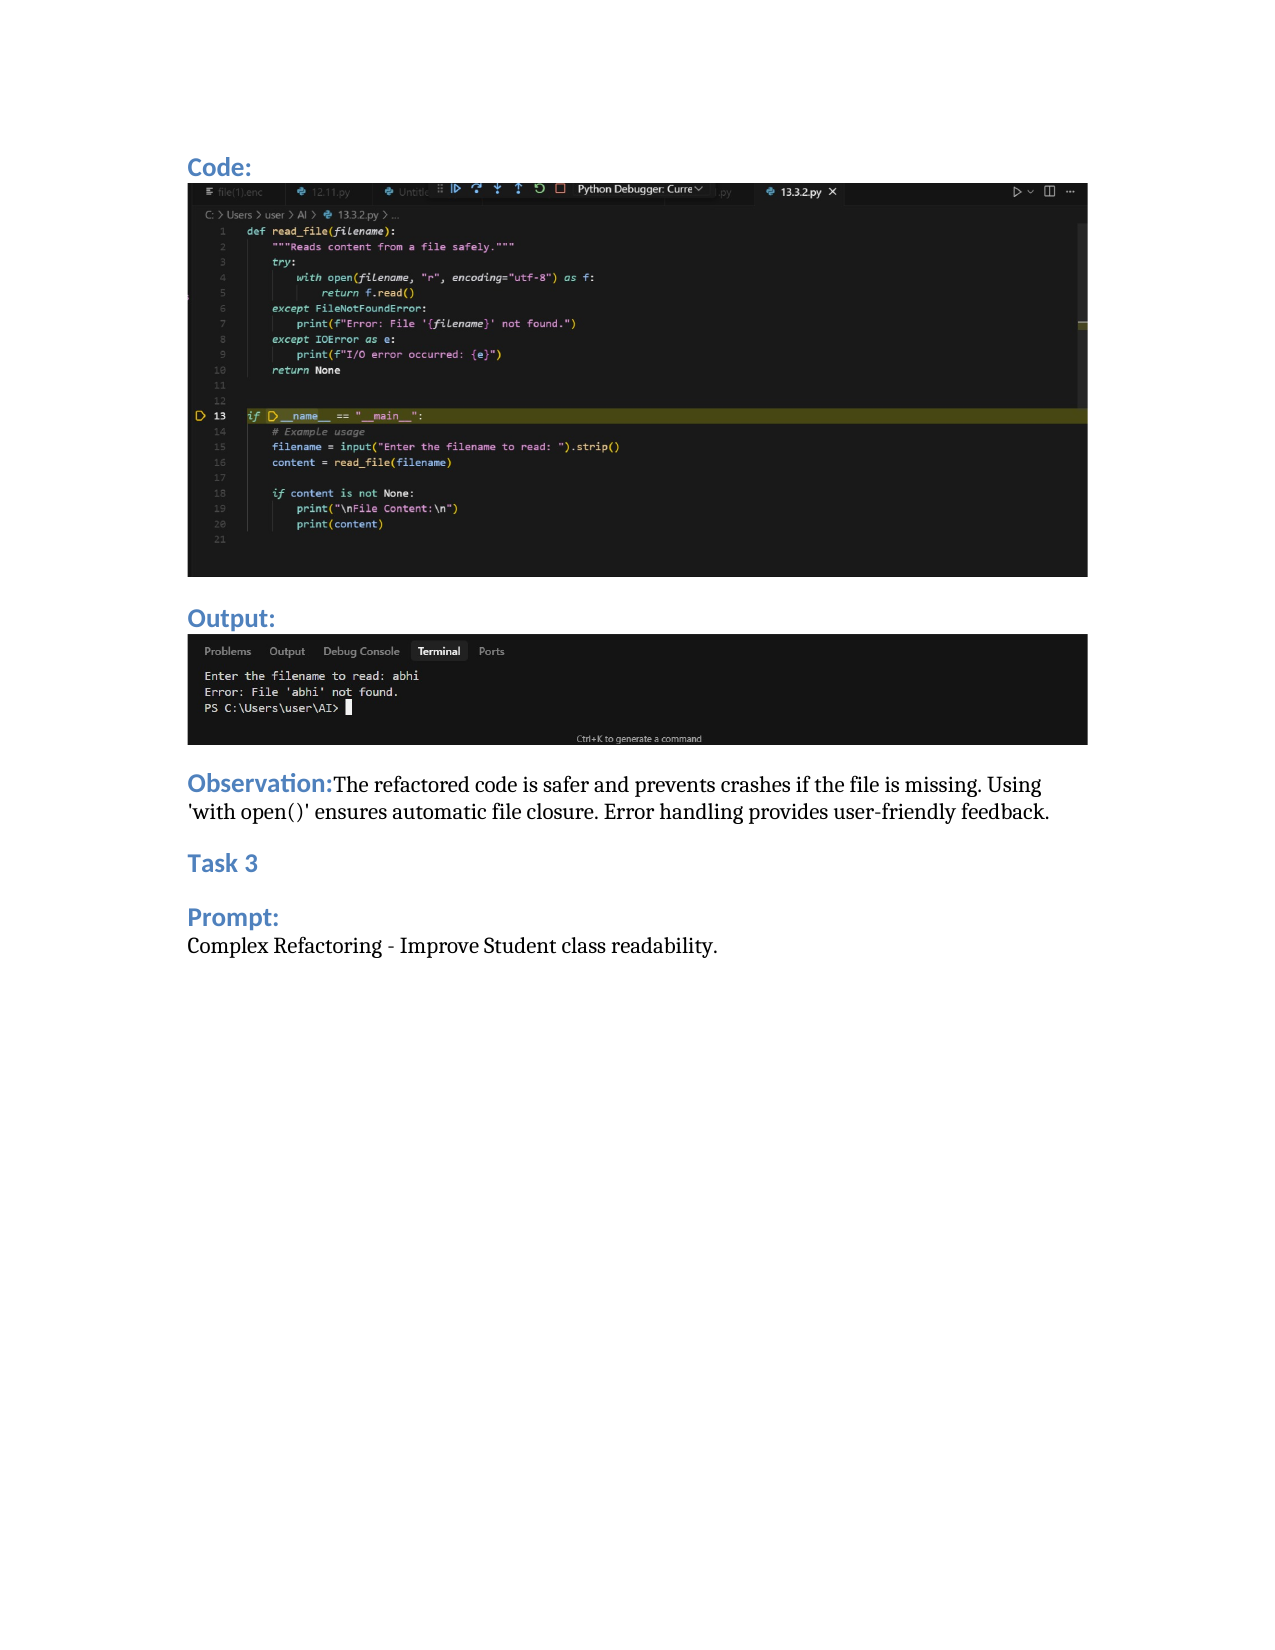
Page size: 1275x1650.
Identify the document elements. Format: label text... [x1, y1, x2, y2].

subtitle Output: [187, 601, 1087, 634]
subtitle Observation:The refactored code is safer and prevents crashes if the file is missing. Using 'with open()' ensures automatic file closure. Error handling provides user-friendly feedback. [187, 766, 1087, 825]
text Complex Refactoring - Improve Student class readability. [187, 933, 1087, 959]
subtitle Code: [187, 150, 1087, 183]
picture [187, 183, 1088, 577]
subtitle Prompt: [187, 900, 1087, 933]
picture [187, 634, 1088, 745]
subtitle Task 3 [187, 846, 1087, 879]
